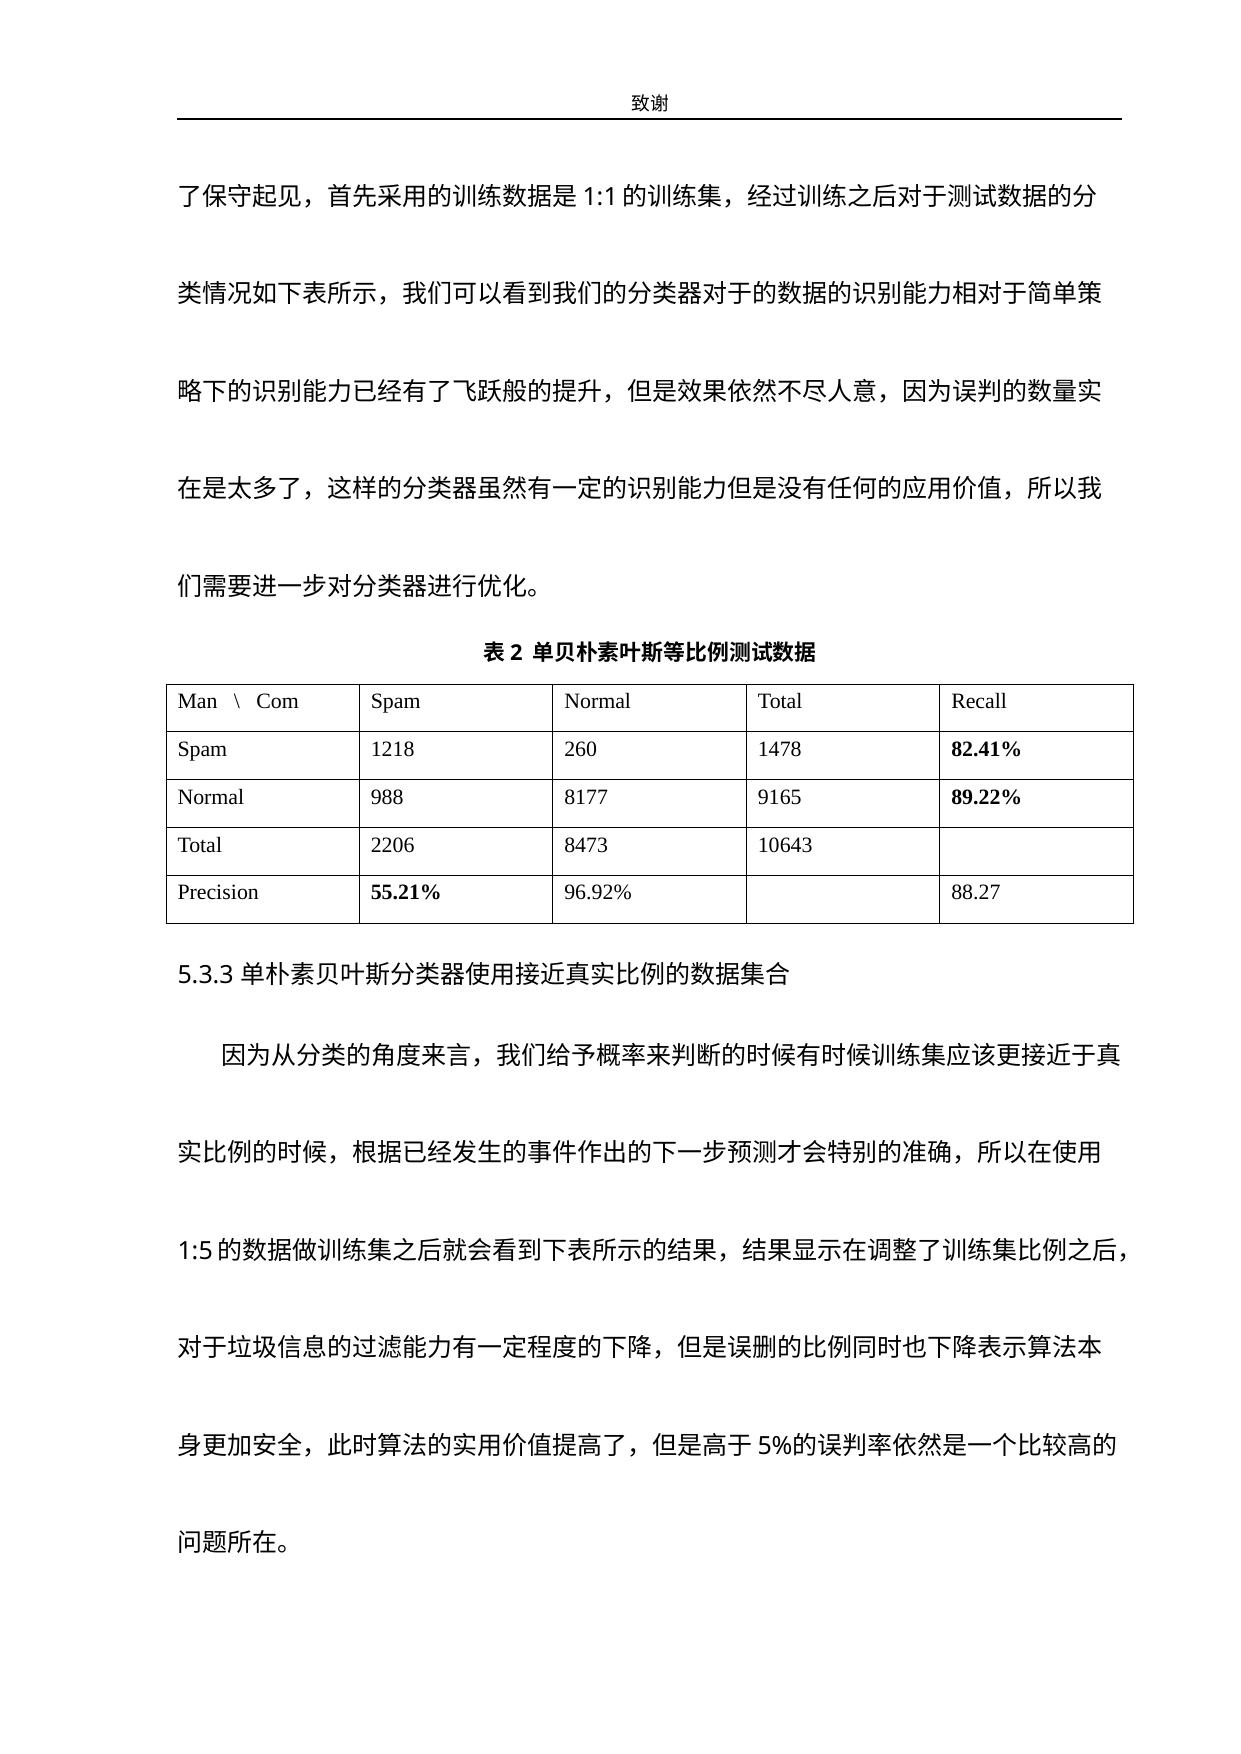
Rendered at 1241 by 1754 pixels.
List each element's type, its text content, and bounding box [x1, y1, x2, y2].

table_cell 1218 [360, 732, 552, 779]
table_cell 10643 [747, 828, 939, 875]
table_header Recall [940, 685, 1133, 731]
subtitle 5.3.3 单朴素贝叶斯分类器使用接近真实比例的数据集合 [177, 940, 1122, 1005]
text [177, 162, 1122, 617]
table_cell Total [167, 828, 359, 875]
table_cell 8177 [553, 780, 746, 827]
table_header Normal [553, 685, 746, 731]
text 因为从分类的角度来言，我们给予概率来判断的时候有时候训练集应该更接近于真实比例的时候，根据已经发生的事件作出的下一步预测才会特别的准确，所以在使用1:5的数据做训练集之后就会看到下表所示的结果，结果显示在调整了训练集比例之后，对于垃圾信息的过滤能力有一定程度的下降，但是误删的比例同时也下降表示算法本身更加安全，此时算法的实用价值提高了，但是高于5%的误判率依然是一个比较高的问题所在。 [177, 1021, 1122, 1573]
table_cell 82.41% [940, 732, 1133, 779]
text 表 2 单贝朴素叶斯等比例测试数据 [177, 635, 1122, 668]
table_cell Precision [167, 876, 359, 922]
table_cell Normal [167, 780, 359, 827]
table_cell [747, 876, 939, 922]
table_cell 260 [553, 732, 746, 779]
table_header Spam [360, 685, 552, 731]
table_cell 2206 [360, 828, 552, 875]
table_cell 55.21% [360, 876, 552, 922]
table_cell 988 [360, 780, 552, 827]
table_cell 8473 [553, 828, 746, 875]
table_cell 88.27 [940, 876, 1133, 922]
table_cell 9165 [747, 780, 939, 827]
table_header Man \ Com [167, 685, 359, 731]
table_cell Spam [167, 732, 359, 779]
table_cell 96.92% [553, 876, 746, 922]
table_cell 89.22% [940, 780, 1133, 827]
table_cell 1478 [747, 732, 939, 779]
table_cell [940, 828, 1133, 875]
table_header Total [747, 685, 939, 731]
